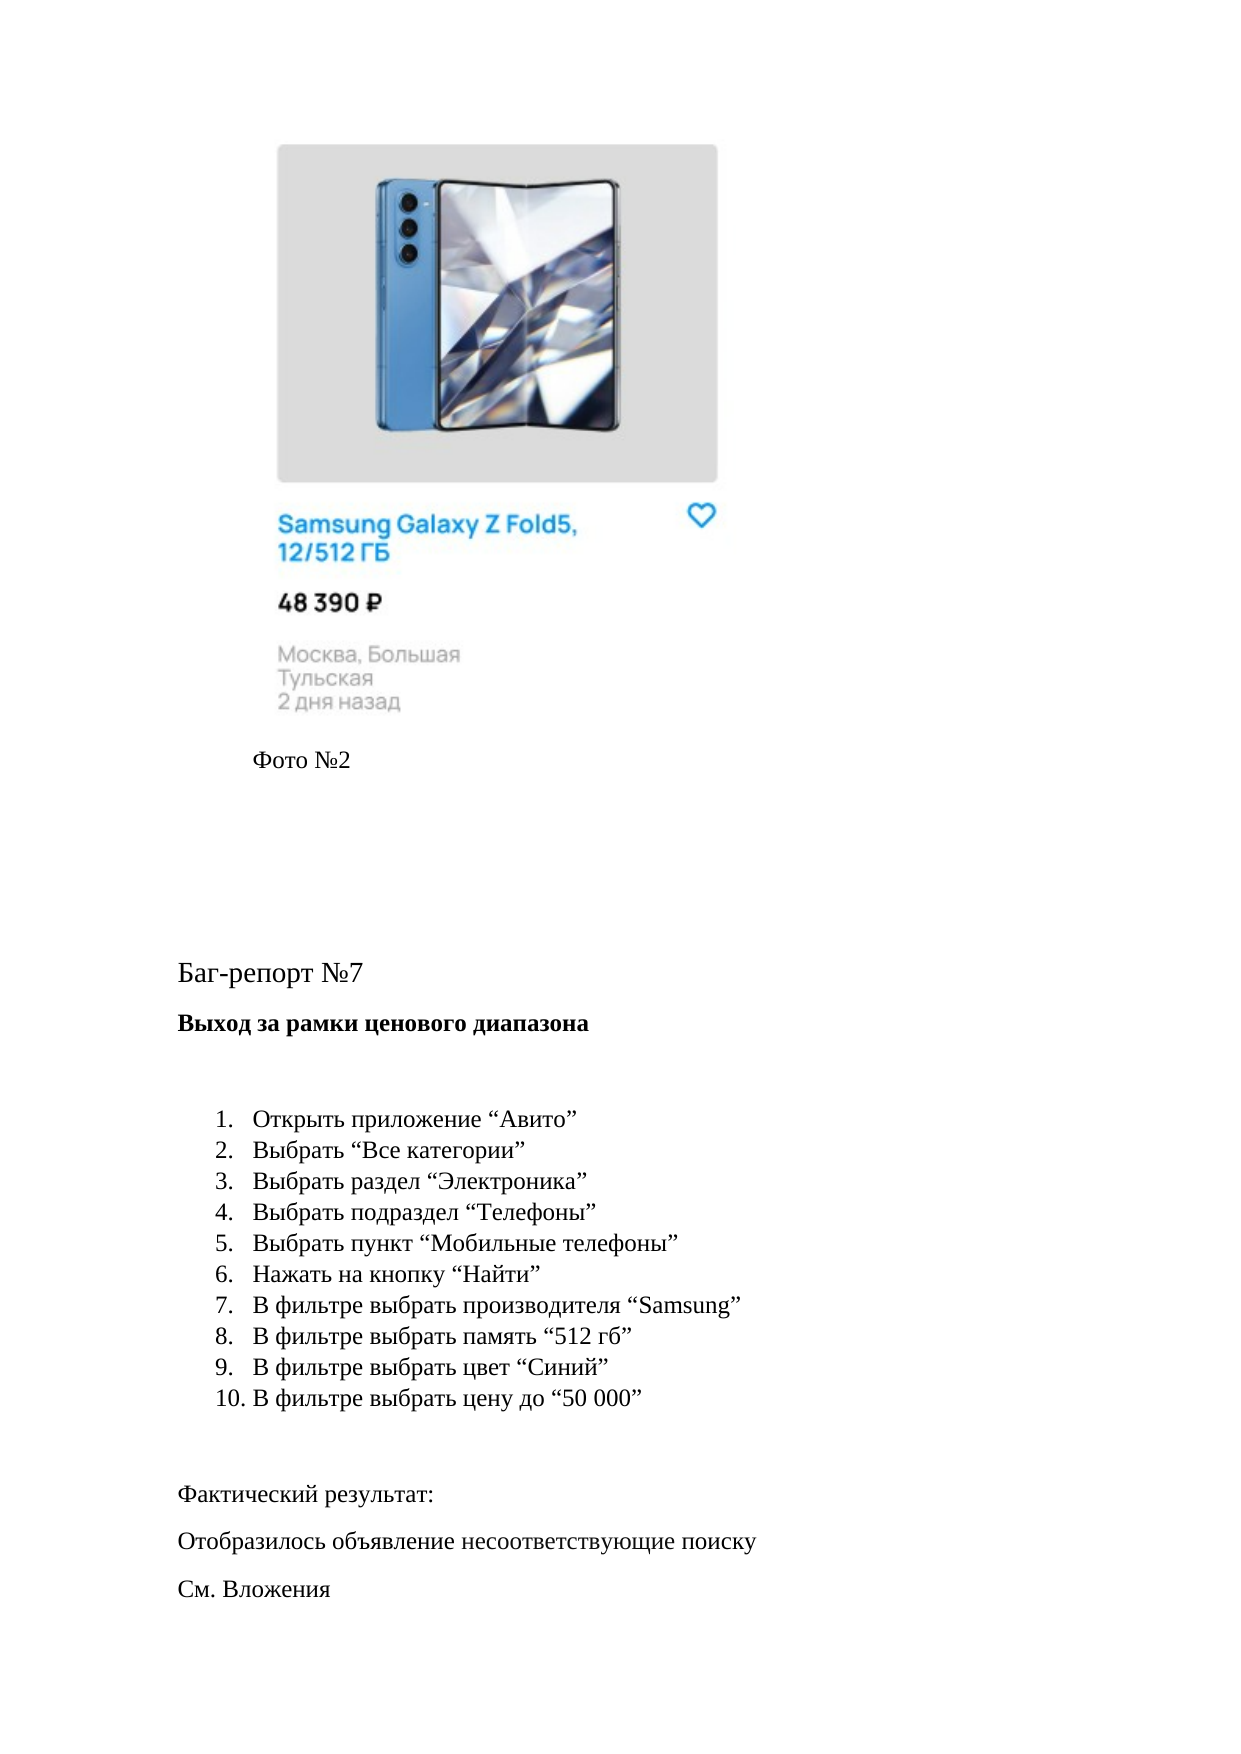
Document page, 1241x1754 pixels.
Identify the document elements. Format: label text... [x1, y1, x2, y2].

list В фильтре выбрать цвет “Синий” [215, 1352, 1152, 1381]
text См. Вложения [177, 1574, 1152, 1603]
list Выбрать подраздел “Телефоны” [215, 1197, 1152, 1226]
text Баг-репорт №7 [177, 956, 1152, 989]
list Нажать на кнопку “Найти” [215, 1259, 1152, 1288]
list В фильтре выбрать производителя “Samsung” [215, 1290, 1152, 1319]
list Выбрать пункт “Мобильные телефоны” [215, 1228, 1152, 1257]
text Фактический результат: [177, 1479, 1152, 1507]
list Открыть приложение “Авито” [215, 1104, 1152, 1133]
list В фильтре выбрать память “512 гб” [215, 1321, 1152, 1350]
list Фото №2 [252, 745, 1152, 774]
text Отобразилось объявление несоответствующие поиску [177, 1526, 461, 1555]
list Выбрать “Все категории” [215, 1135, 1152, 1164]
text Выход за рамки ценового диапазона [177, 1008, 1152, 1037]
list Выбрать раздел “Электроника” [215, 1166, 1152, 1195]
picture [252, 118, 737, 744]
text Отобразилось объявление несоответствующие поиску [675, 1526, 1152, 1555]
list В фильтре выбрать цену до “50 000” [215, 1383, 1152, 1412]
